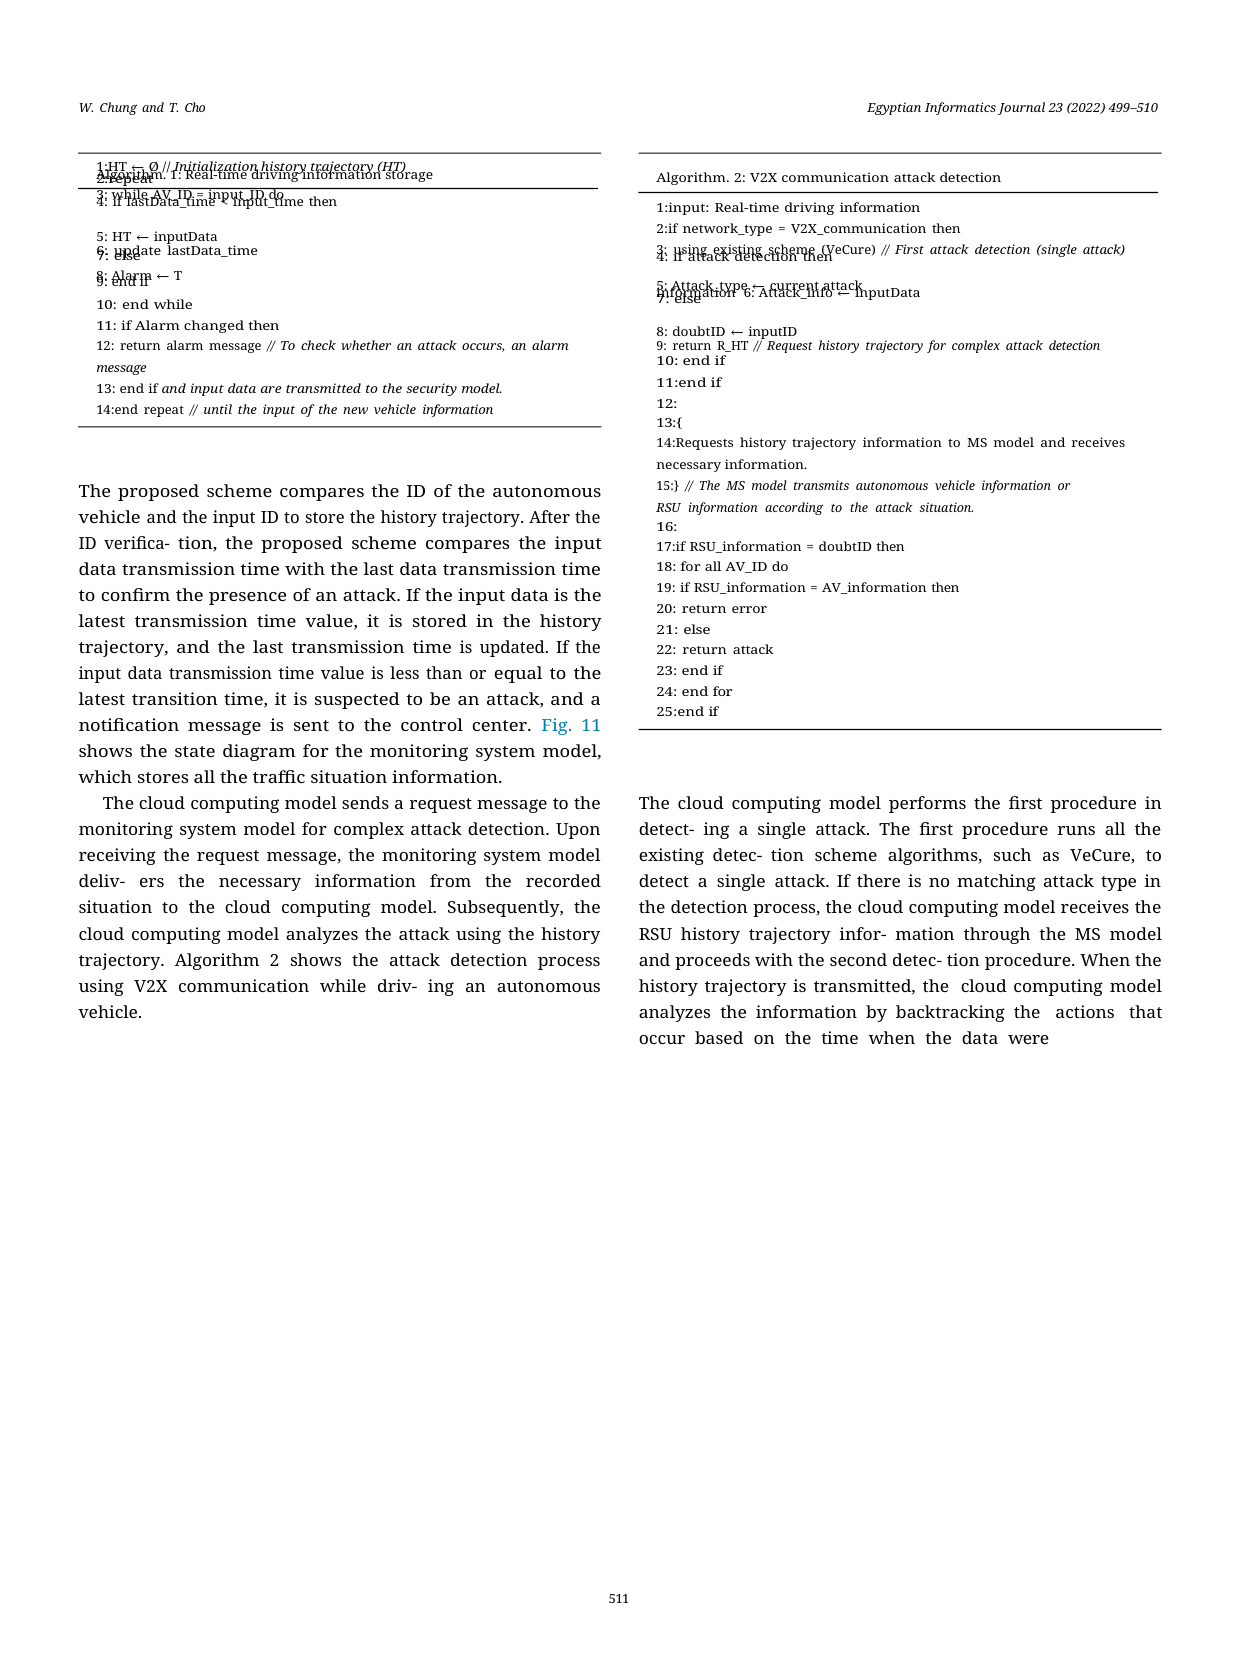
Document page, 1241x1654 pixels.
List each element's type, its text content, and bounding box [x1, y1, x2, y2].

text 3: using existing scheme (VeCure) // First attack detection (single attack) [656, 241, 1173, 258]
text 16: [656, 520, 1173, 534]
text 8: doubtID ← inputID [656, 304, 1173, 345]
text 13:{ [656, 417, 1173, 431]
text 1:input: Real-time driving information [656, 199, 1173, 216]
text 19: if RSU_information = AV_information then [656, 579, 1173, 596]
text The cloud computing model performs the first procedure in detect- ing a single attack. The first procedure runs all the existing detec- tion scheme algorithms, such as VeCure, to detect a single attack. If there is no matching attack type in the detection process, the cloud computing model receives the RSU history trajectory infor- mation through the MS model and proceeds with the second detec- tion procedure. When the history trajectory is transmitted, the cloud computing model analyzes the information by backtracking the actions that occur based on the time when the data were [638, 792, 1162, 1049]
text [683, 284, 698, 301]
text 3: while AV_ID = input_ID do [96, 186, 605, 203]
text 18: for all AV_ID do [656, 558, 1173, 576]
text Algorithm. 2: V2X communication attack detection [656, 169, 1173, 187]
text 2:if network_type = V2X_communication then [656, 220, 1173, 237]
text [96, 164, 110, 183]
text The cloud computing model sends a request message to the monitoring system model for complex attack detection. Upon receiving the request message, the monitoring system model deliv- ers the necessary information from the recorded situation to the cloud computing model. Subsequently, the cloud computing model analyzes the attack using the history trajectory. Algorithm 2 shows the attack detection process using V2X communication while driv- ing an autonomous vehicle. [78, 792, 601, 1023]
text 17:if RSU_information = doubtID then [656, 538, 1173, 555]
text 21: else [656, 621, 1173, 638]
text 10: end while [96, 296, 605, 313]
text 23: end if [656, 662, 1173, 679]
text 14:Requests history trajectory information to MS model and receives necessary information. [656, 434, 1149, 473]
picture [557, 728, 564, 735]
text 14:end repeat // until the input of the new vehicle information [96, 401, 605, 418]
text 12: return alarm message // To check whether an attack occurs, an alarm message [96, 337, 595, 376]
text 11: if Alarm changed then [96, 317, 605, 334]
text 1:HT ← Ø // Initialization history trajectory (HT) Algorithm. 1: Real-time driving information storage [108, 164, 467, 183]
text 22: return attack [656, 641, 1173, 658]
text 20: return error [656, 600, 1173, 617]
text The proposed scheme compares the ID of the autonomous vehicle and the input ID to store the history trajectory. After the ID verifica- tion, the proposed scheme compares the input data transmission time with the last data transmission time to confirm the presence of an attack. If the input data is the latest transmission time value, it is stored in the history trajectory, and the last transmission time is updated. If the input data transmission time value is less than or equal to the latest transition time, it is suspected to be an attack, and a notification message is sent to the control center. Fig. 11 shows the state diagram for the monitoring system model, which stores all the traffic situation information. [78, 479, 601, 788]
text 15:} // The MS model transmits autonomous vehicle information or RSU information according to the attack situation. [656, 477, 1083, 516]
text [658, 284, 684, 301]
text 8: Alarm ← T 9: end if [96, 273, 188, 291]
text 24: end for [656, 683, 1173, 700]
text 25:end if [656, 703, 1173, 721]
text 5: HT ← inputData [96, 207, 605, 250]
text 10: end if 11:end if 12: [656, 352, 731, 412]
text 13: end if and input data are transmitted to the security model. [96, 380, 605, 397]
